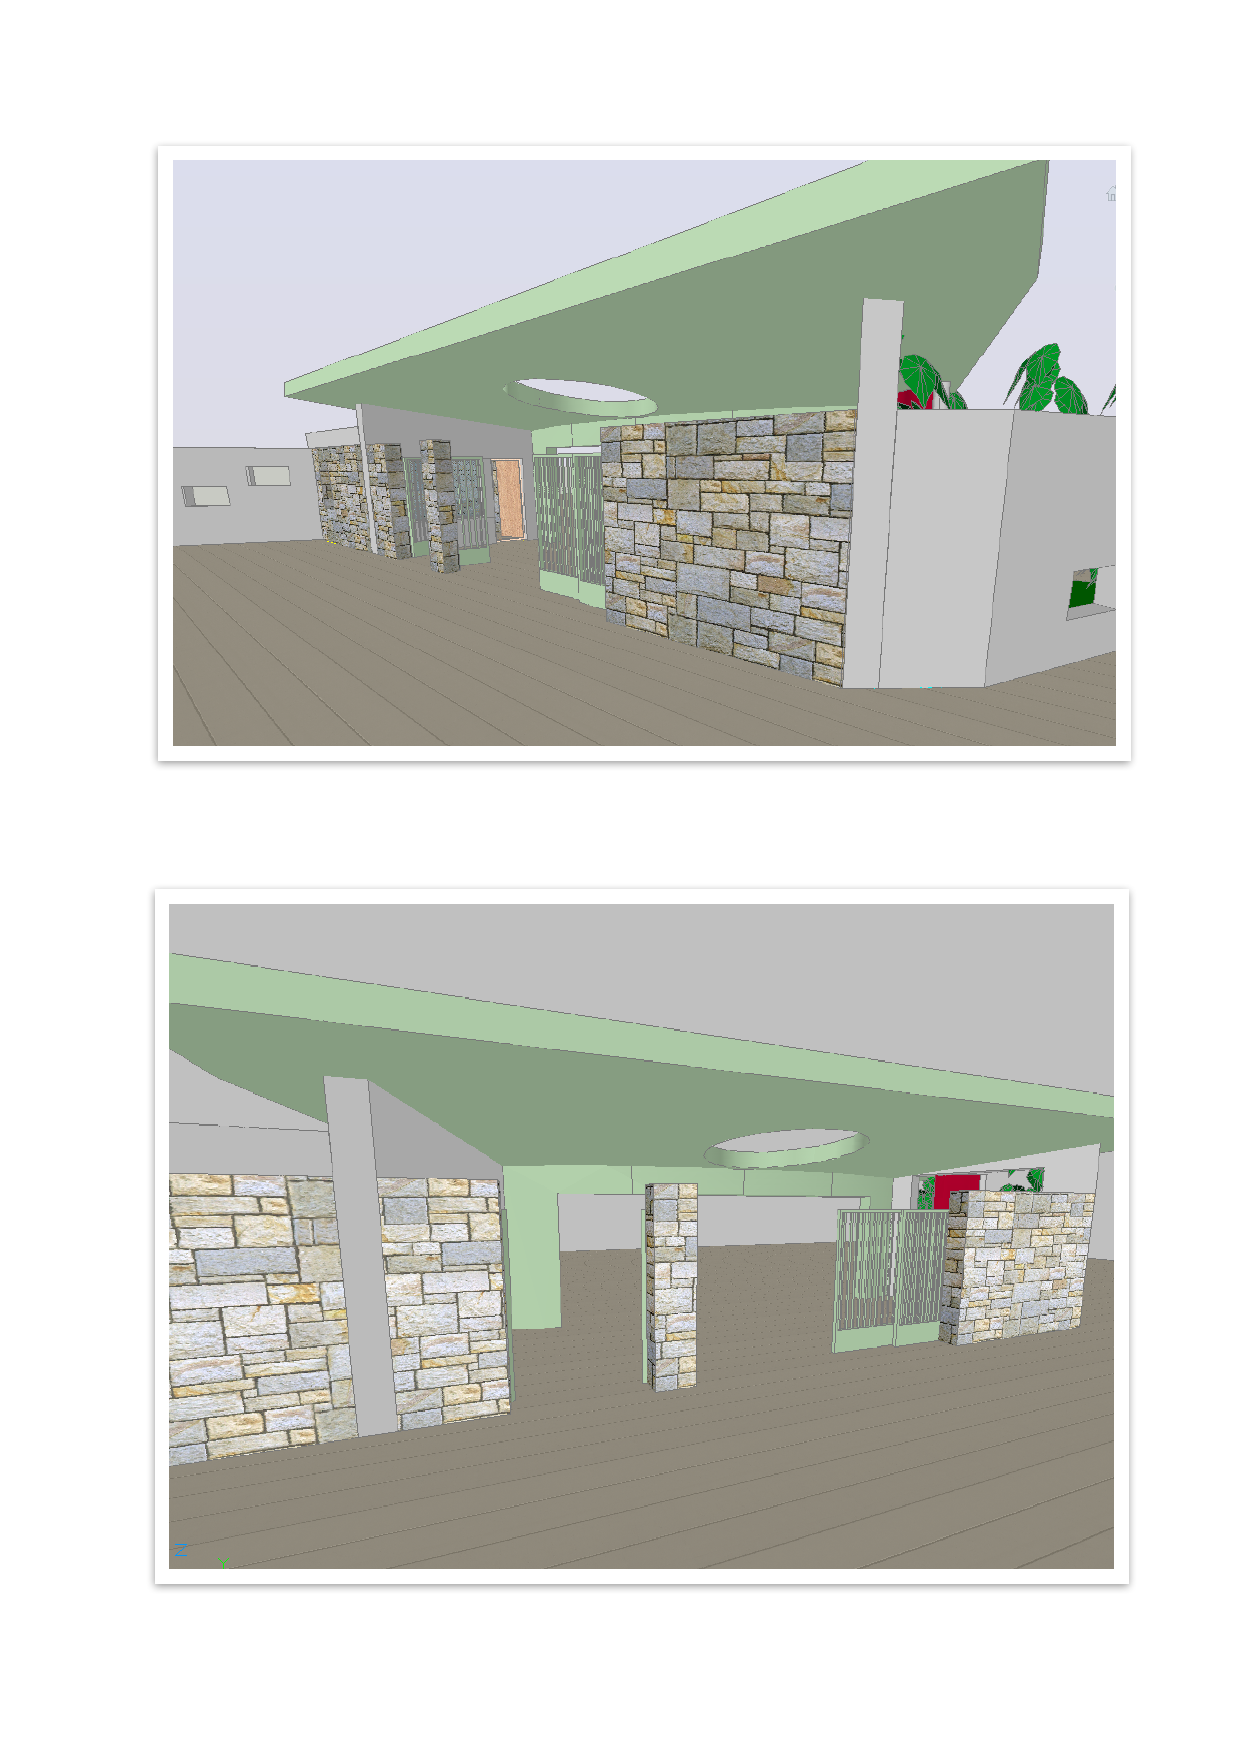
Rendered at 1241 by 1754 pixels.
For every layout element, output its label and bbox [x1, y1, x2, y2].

picture [173, 160, 1116, 746]
picture [169, 904, 1114, 1569]
